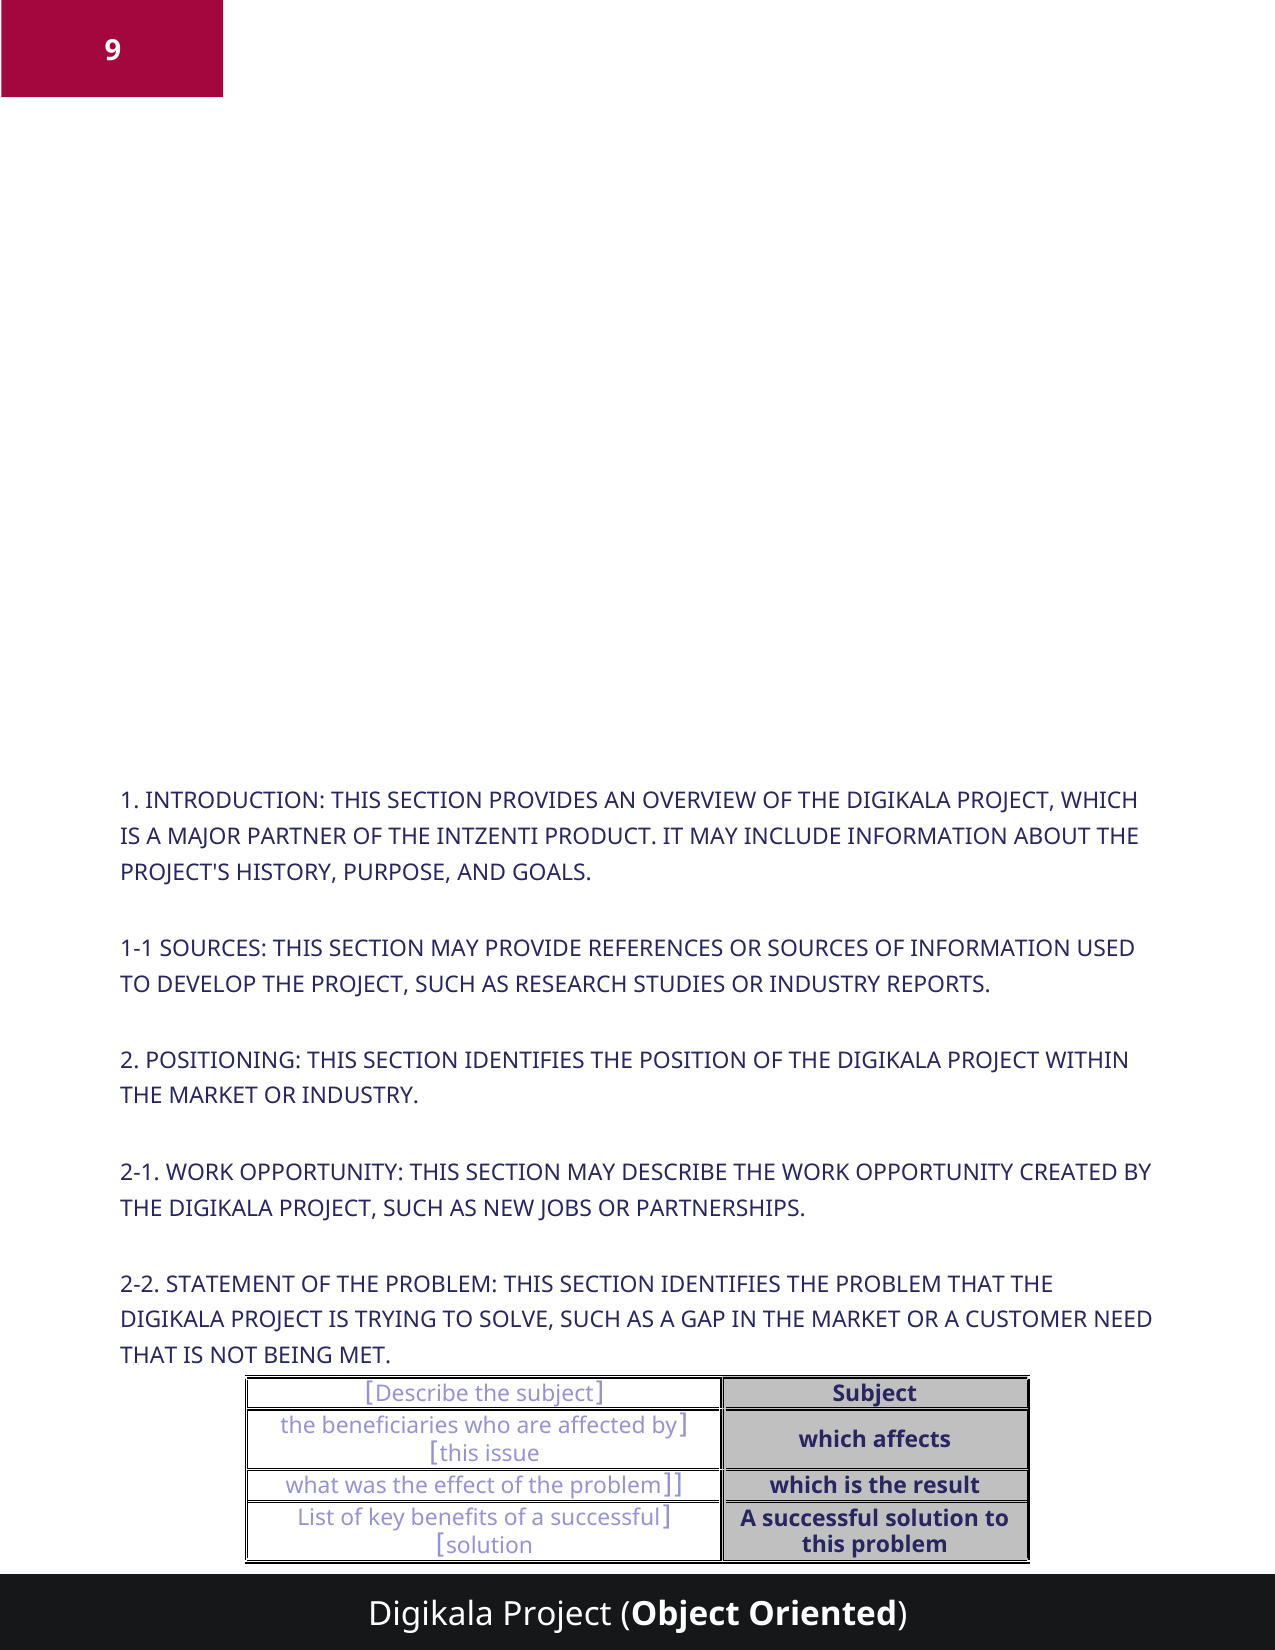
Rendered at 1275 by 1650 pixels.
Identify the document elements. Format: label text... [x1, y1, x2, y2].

text 2-1. Work opportunity: This section may describe the work opportunity created by the Digikala project, such as new jobs or partnerships. [120, 1156, 1155, 1223]
table_cell A successful solution to this problem [724, 1500, 1028, 1560]
text 2. Positioning: This section identifies the position of the Digikala project within the market or industry. [120, 1043, 1155, 1111]
table_cell which affects [724, 1407, 1027, 1468]
table_header [Describe the subject] [247, 1379, 720, 1407]
text 1-1 sources: This section may provide references or sources of information used to develop the project, such as research studies or industry reports. [120, 932, 1155, 999]
table_cell which is the result [724, 1468, 1027, 1500]
table_cell [[what was the effect of the problem [248, 1468, 721, 1500]
table_cell [List of key benefits of a successful solution] [247, 1500, 720, 1560]
text 1. Introduction: This section provides an overview of the Digikala project, which is a major partner of the Intzenti product. It may include information about the project's history, purpose, and goals. [120, 784, 1155, 887]
text 2-2. Statement of the problem: This section identifies the problem that the Digikala project is trying to solve, such as a gap in the market or a customer need that is not being met. [120, 1267, 1155, 1371]
table_header Subject [722, 1376, 1028, 1407]
table_cell [the beneficiaries who are affected by this issue] [248, 1407, 721, 1468]
